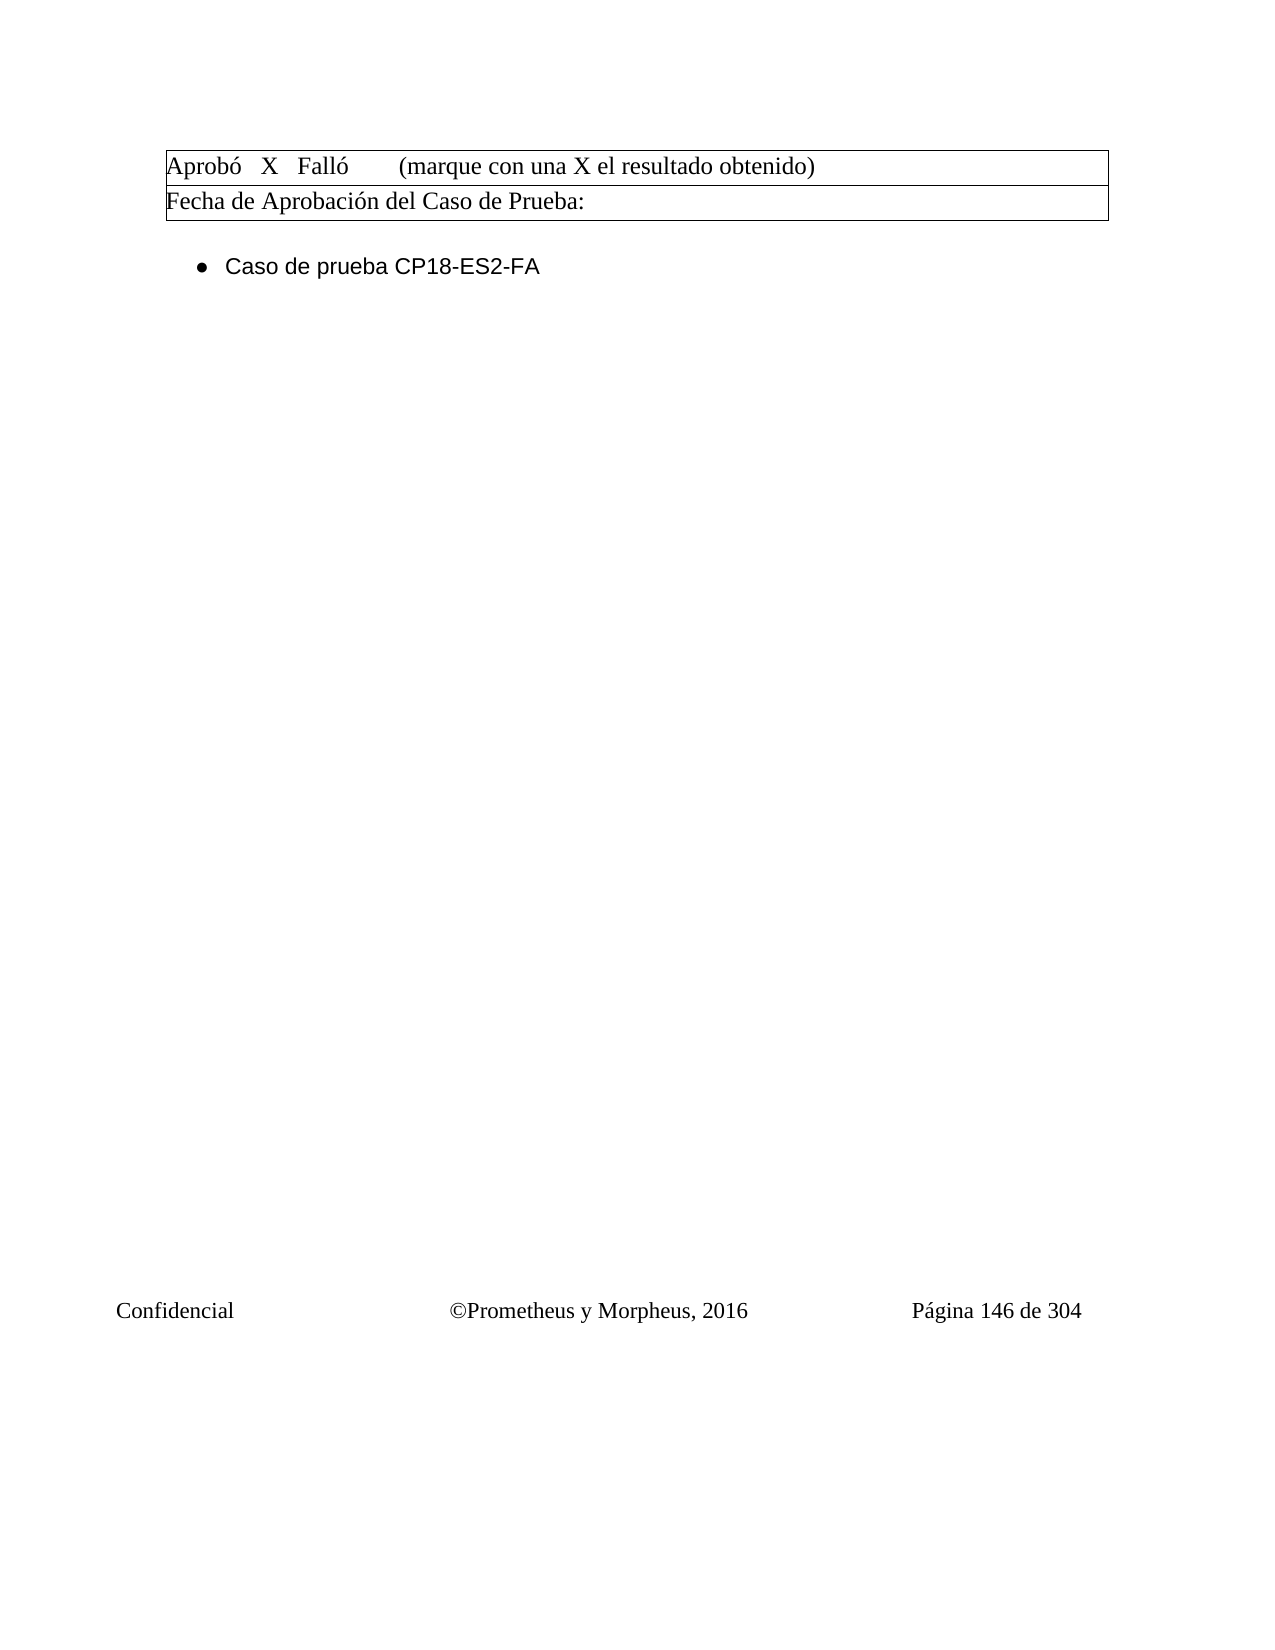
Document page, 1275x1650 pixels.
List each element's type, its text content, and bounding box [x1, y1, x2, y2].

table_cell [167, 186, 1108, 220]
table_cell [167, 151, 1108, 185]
subtitle Caso de prueba CP18-ES2-FA [195, 253, 1125, 279]
